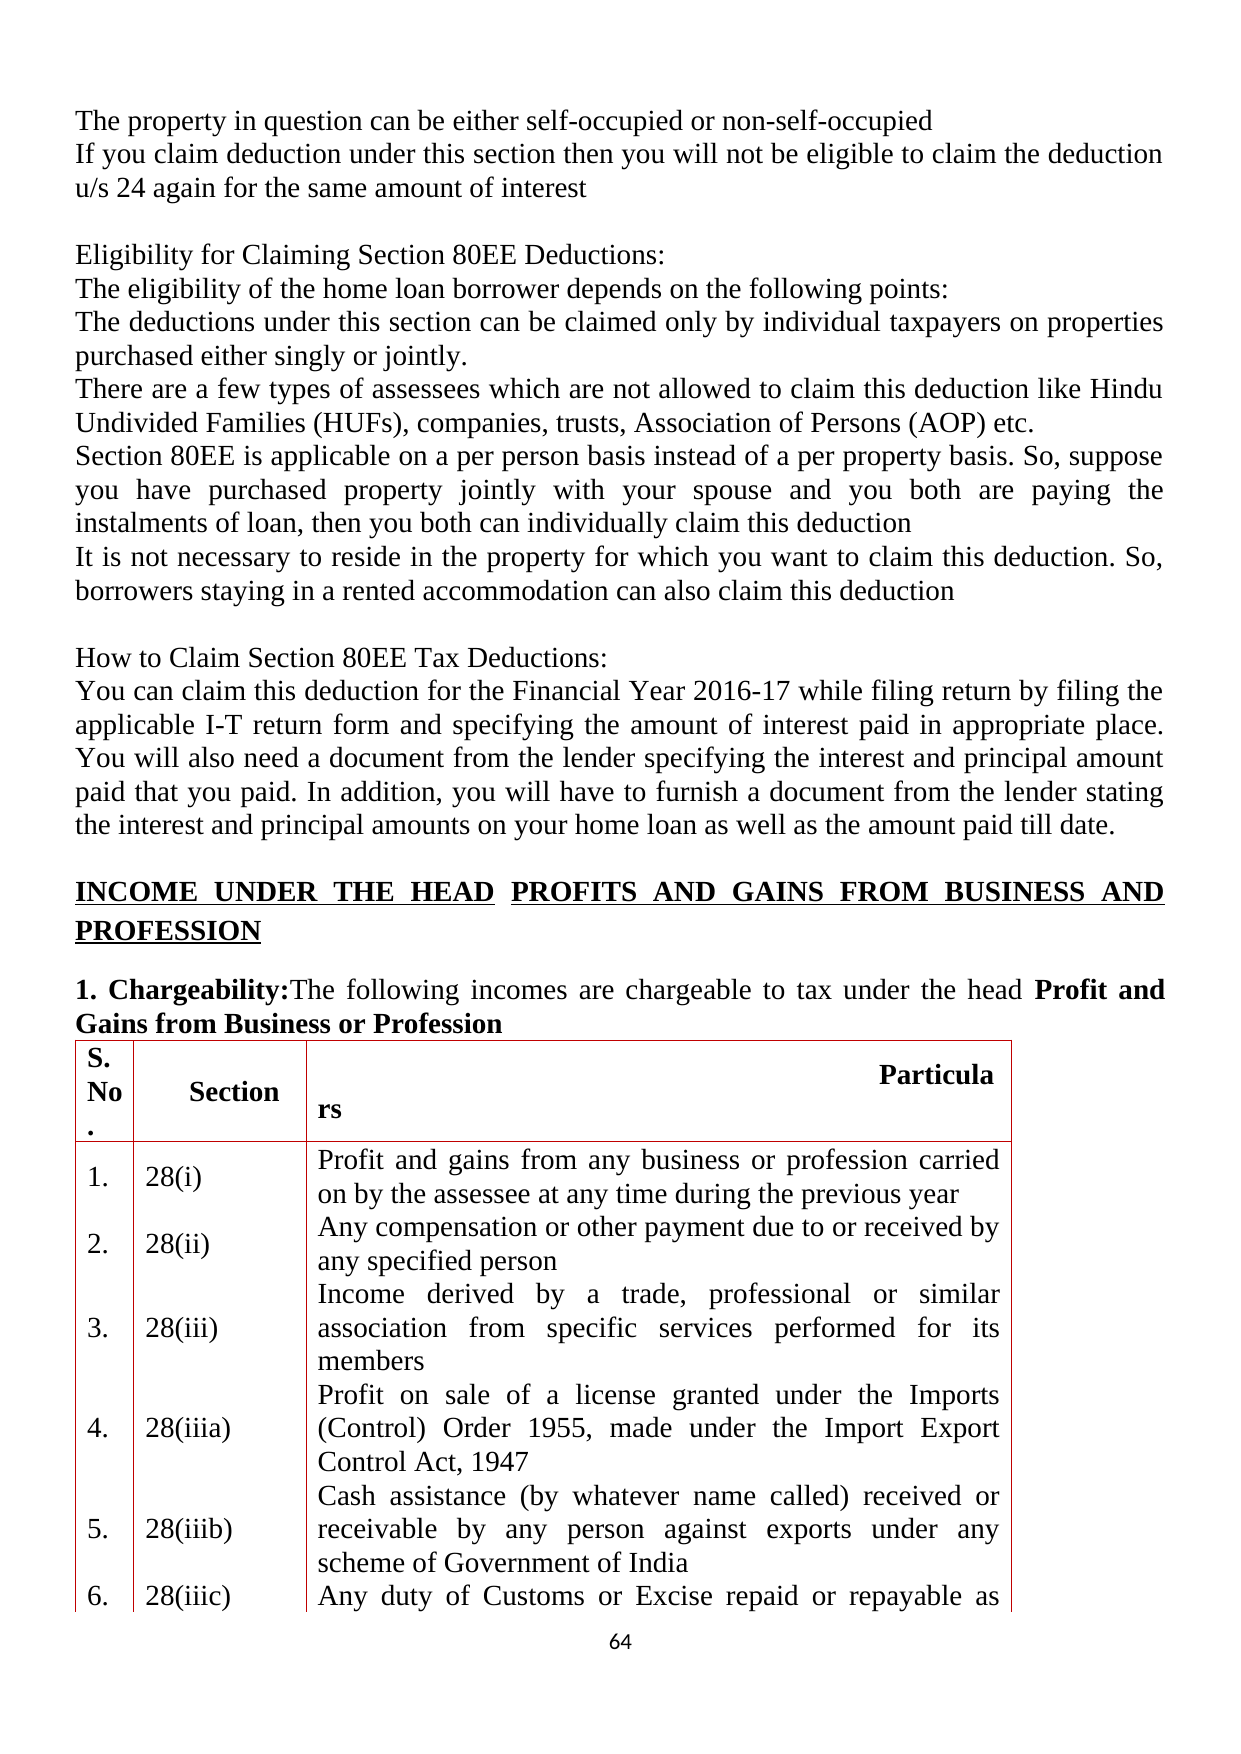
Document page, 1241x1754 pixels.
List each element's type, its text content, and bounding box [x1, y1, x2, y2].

text INCOME UNDER THE HEAD PROFITS AND GAINS FROM BUSINESS AND PROFESSION [75, 874, 1165, 947]
table_cell 28(iiic) [134, 1578, 306, 1612]
table_cell 28(iiib) [134, 1478, 306, 1578]
table_cell Income derived by a trade, professional or similar association from specific services performed for its members [307, 1276, 1011, 1377]
table_cell 4. [76, 1377, 133, 1478]
table_cell 5. [76, 1478, 133, 1578]
table_cell 1. [76, 1142, 133, 1209]
table_cell 3. [76, 1276, 133, 1377]
text If you claim deduction under this section then you will not be eligible to claim the deduction u/s 24 again for the same amount of interest [75, 137, 1165, 204]
table_cell 28(i) [134, 1142, 306, 1209]
text There are a few types of assessees which are not allowed to claim this deduction like Hindu Undivided Families (HUFs), companies, trusts, Association of Persons (AOP) etc. [75, 371, 1165, 438]
text You can claim this deduction for the Financial Year 2016-17 while filing return by filing the applicable I-T return form and specifying the amount of interest paid in appropriate place. You will also need a document from the lender specifying the interest and principal amount paid that you paid. In addition, you will have to furnish a document from the lender stating the interest and principal amounts on your home loan as well as the amount paid till date. [75, 673, 1165, 841]
table_cell Cash assistance (by whatever name called) received or receivable by any person against exports under any scheme of Government of India [307, 1478, 1011, 1578]
table_cell Any compensation or other payment due to or received by any specified person [307, 1209, 1011, 1276]
table_cell Profit and gains from any business or profession carried on by the assessee at any time during the previous year [307, 1142, 1011, 1209]
text The deductions under this section can be claimed only by individual taxpayers on properties purchased either singly or jointly. [75, 304, 1165, 371]
text The eligibility of the home loan borrower depends on the following points: [75, 271, 1165, 304]
text How to Claim Section 80EE Tax Deductions: [75, 640, 1165, 673]
table_cell 6. [76, 1578, 133, 1612]
table_cell Profit on sale of a license granted under the Imports (Control) Order 1955, made under the Import Export Control Act, 1947 [307, 1377, 1011, 1478]
text The property in question can be either self-occupied or non-self-occupied [75, 103, 1165, 137]
text It is not necessary to reside in the property for which you want to claim this deduction. So, borrowers staying in a rented accommodation can also claim this deduction [75, 539, 1165, 606]
table_header S. No. [76, 1041, 133, 1141]
text Section 80EE is applicable on a per person basis instead of a per property basis. So, suppose you have purchased property jointly with your spouse and you both are paying the instalments of loan, then you both can individually claim this deduction [75, 438, 1165, 539]
table_header Particulars [307, 1041, 1011, 1141]
text Eligibility for Claiming Section 80EE Deductions: [75, 237, 1165, 271]
table_cell 2. [76, 1209, 133, 1276]
table_cell 28(iiia) [134, 1377, 306, 1478]
table_header Section [134, 1041, 306, 1141]
text 1. Chargeability:The following incomes are chargeable to tax under the head Profit and Gains from Business or Profession [75, 972, 1165, 1039]
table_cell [307, 1578, 1011, 1612]
table_cell 28(ii) [134, 1209, 306, 1276]
table_cell 28(iii) [134, 1276, 306, 1377]
